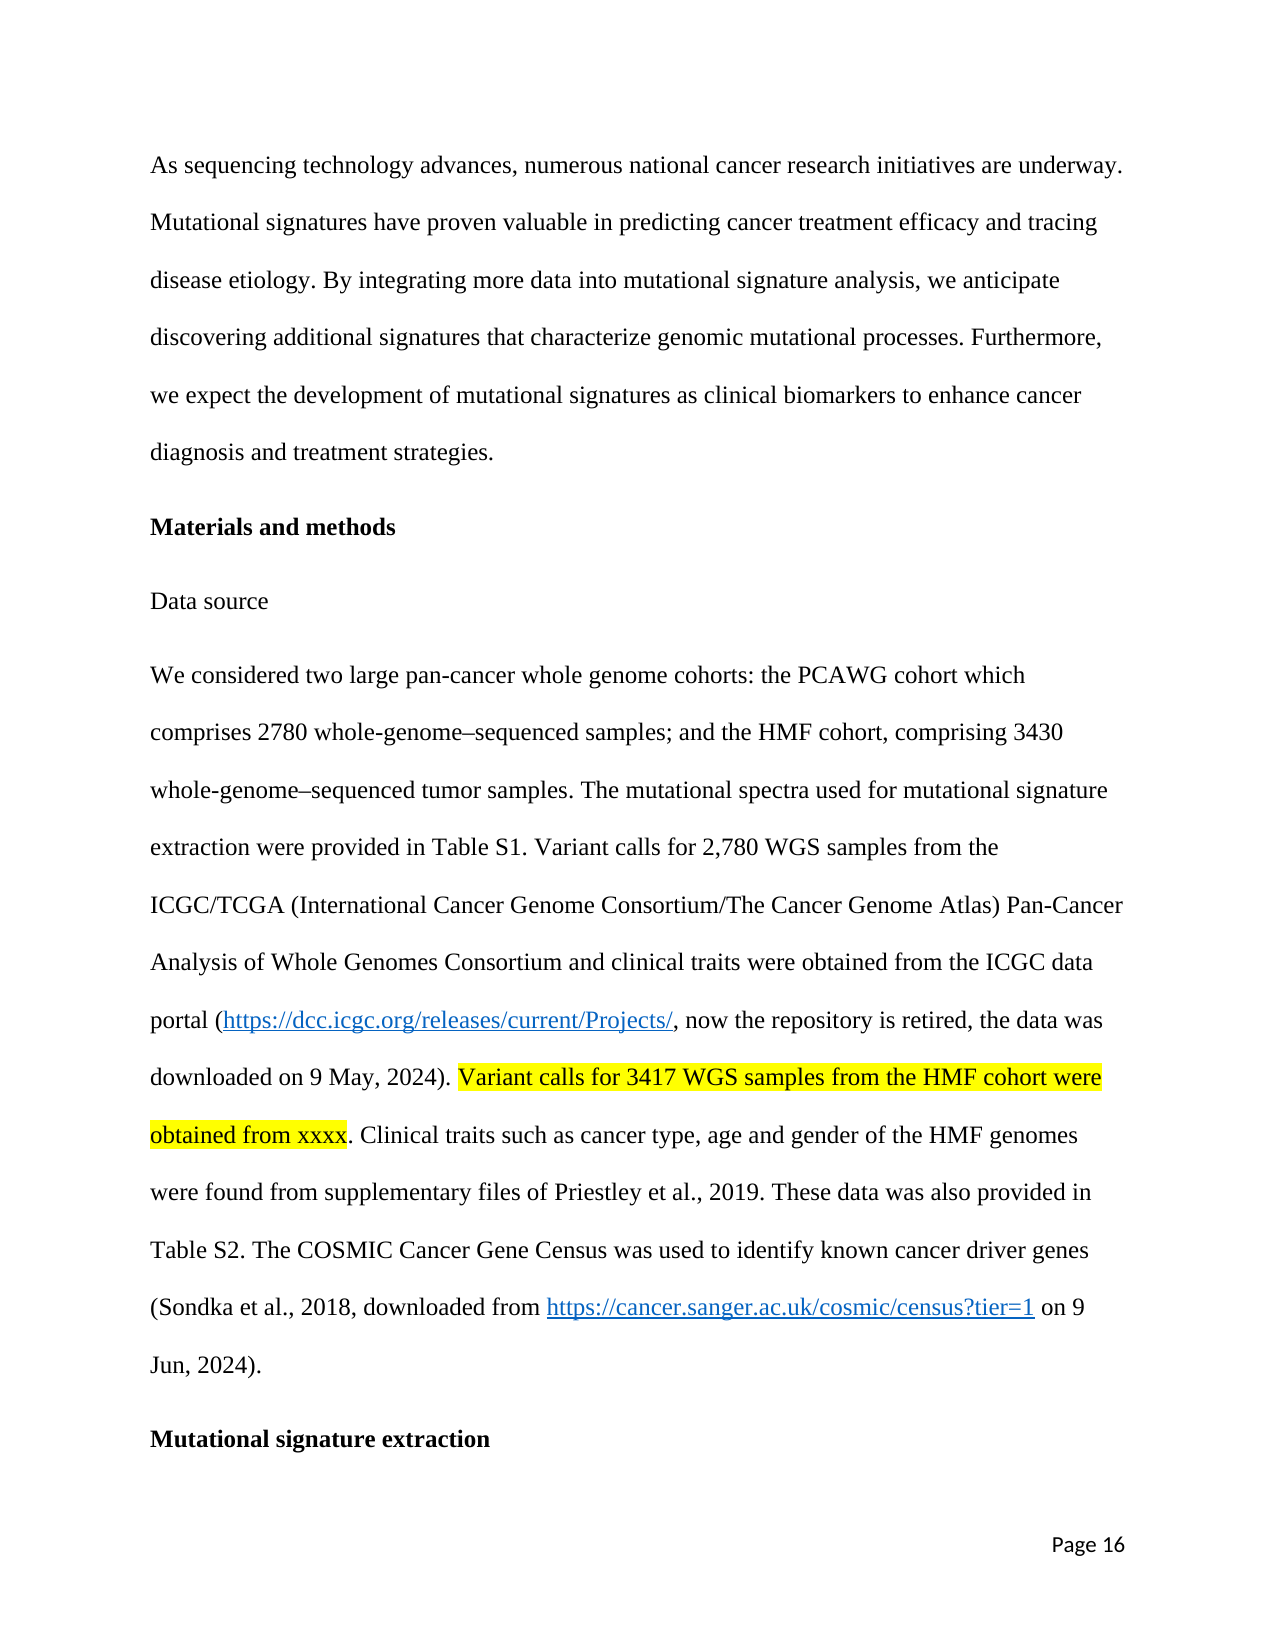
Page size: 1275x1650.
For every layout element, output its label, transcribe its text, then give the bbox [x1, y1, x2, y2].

text Mutational signature extraction [150, 1424, 1125, 1453]
text As sequencing technology advances, numerous national cancer research initiatives are underway. Mutational signatures have proven valuable in predicting cancer treatment efficacy and tracing disease etiology. By integrating more data into mutational signature analysis, we anticipate discovering additional signatures that characterize genomic mutational processes. Furthermore, we expect the development of mutational signatures as clinical biomarkers to enhance cancer diagnosis and treatment strategies. [150, 150, 1125, 466]
text Materials and methods [150, 512, 1125, 540]
text Data source [150, 586, 1125, 614]
